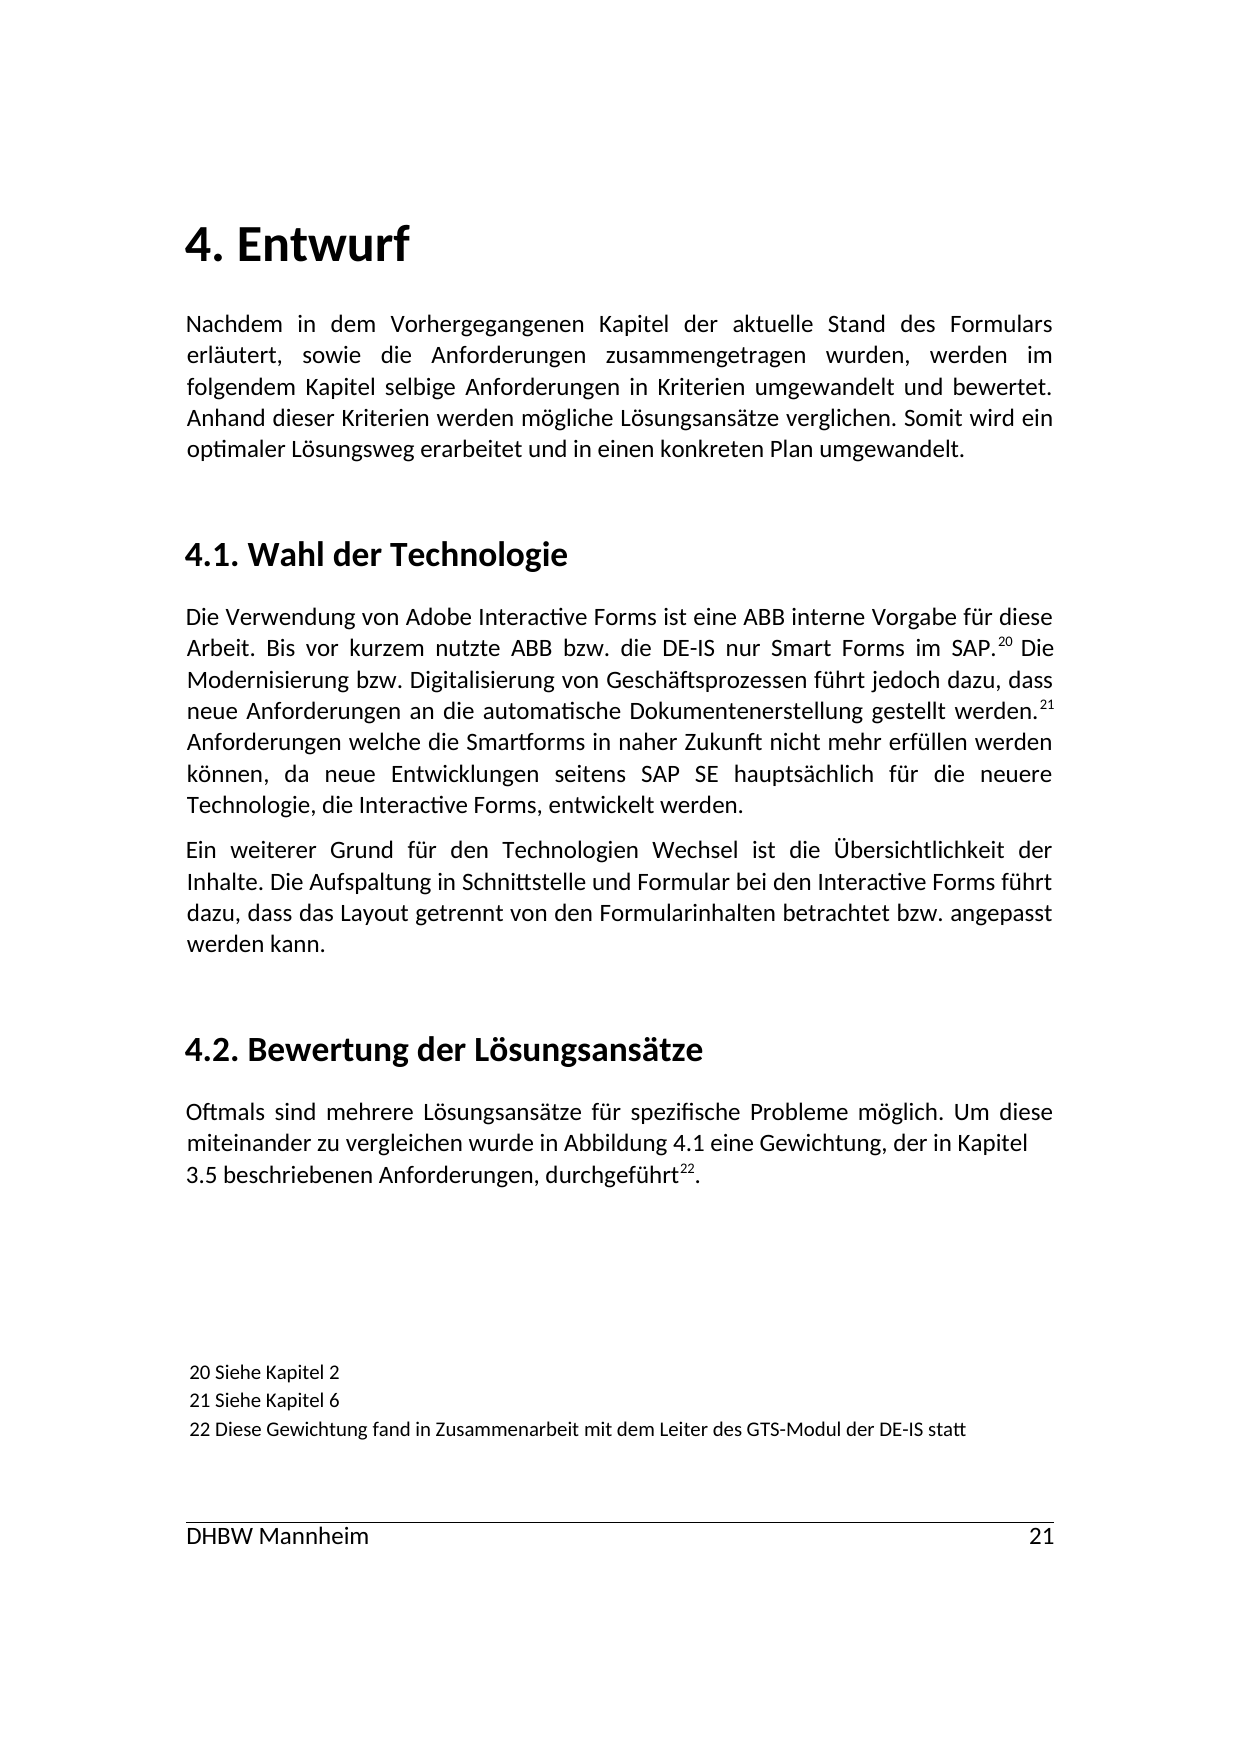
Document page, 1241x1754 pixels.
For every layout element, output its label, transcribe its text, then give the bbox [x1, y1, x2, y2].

subtitle 4. Entwurf [184, 211, 1013, 274]
subtitle 4.2. Bewertung der Lösungsansätze [184, 1027, 1013, 1070]
text Oftmals sind mehrere Lösungsansätze für spezifische Probleme möglich. Um diese miteinander zu vergleichen wurde in Abbildung 4.1 eine Gewichtung, der in Kapitel [186, 1096, 1054, 1158]
subtitle 4.1. Wahl der Technologie [184, 532, 1013, 575]
text 3.5 beschriebenen Anforderungen, durchgeführt. [186, 1159, 1054, 1190]
text Ein weiterer Grund für den Technologien Wechsel ist die Übersichtlichkeit der Inhalte. Die Aufspaltung in Schnittstelle und Formular bei den Interactive Forms führt dazu, dass das Layout getrennt von den Formularinhalten betrachtet bzw. angepasst werden kann. [186, 834, 1054, 959]
text Nachdem in dem Vorhergegangenen Kapitel der aktuelle Stand des Formulars erläutert, sowie die Anforderungen zusammengetragen wurden, werden im folgendem Kapitel selbige Anforderungen in Kriterien umgewandelt und bewertet. Anhand dieser Kriterien werden mögliche Lösungsansätze verglichen. Somit wird ein optimaler Lösungsweg erarbeitet und in einen konkreten Plan umgewandelt. [186, 308, 1054, 464]
text Die Verwendung von Adobe Interactive Forms ist eine ABB interne Vorgabe für diese Arbeit. Bis vor kurzem nutzte ABB bzw. die DE-IS nur Smart Forms im SAP. Die Modernisierung bzw. Digitalisierung von Geschäftsprozessen führt jedoch dazu, dass neue Anforderungen an die automatische Dokumentenerstellung gestellt werden. Anforderungen welche die Smartforms in naher Zukunft nicht mehr erfüllen werden können, da neue Entwicklungen seitens SAP SE hauptsächlich für die neuere Technologie, die Interactive Forms, entwickelt werden. [186, 601, 1054, 820]
